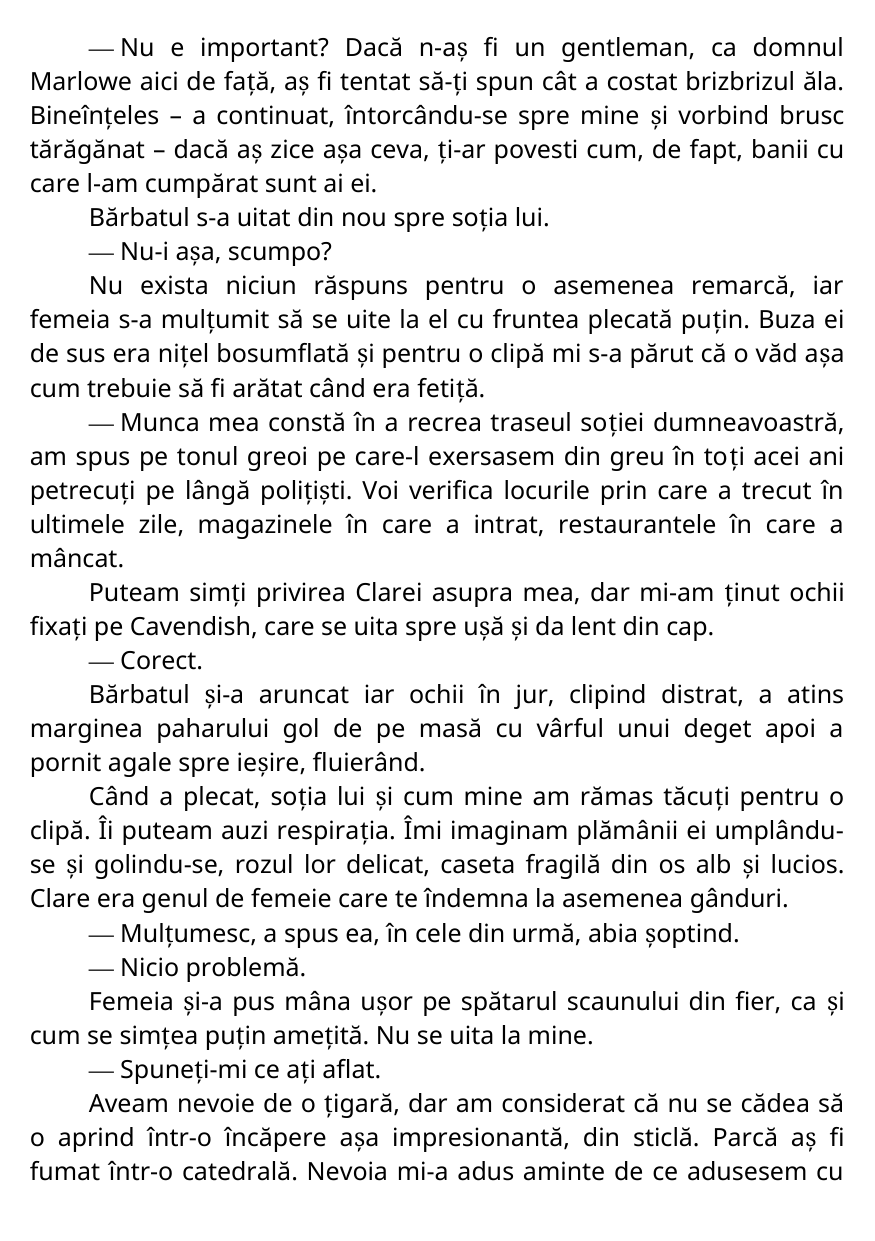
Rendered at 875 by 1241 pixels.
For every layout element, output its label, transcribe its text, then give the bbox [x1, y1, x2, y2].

text Când a plecat, soția lui și cum mine am rămas tăcuți pentru o clipă. Îi puteam auzi respirația. Îmi imaginam plămânii ei umplându-se și golindu-se, rozul lor delicat, caseta fragilă din os alb și lucios. Clare era genul de femeie care te îndemna la asemenea gânduri. [29, 779, 844, 915]
text Nicio problemă. [29, 949, 844, 983]
text Bărbatul s-a uitat din nou spre soția lui. [29, 200, 844, 234]
text Nu exista niciun răspuns pentru o asemenea remarcă, iar femeia s-a mulțumit să se uite la el cu fruntea plecată puțin. Buza ei de sus era nițel bosumflată și pentru o clipă mi s-a părut că o văd așa cum trebuie să fi arătat când era fetiță. [29, 268, 844, 404]
text Femeia și-a pus mâna ușor pe spătarul scaunului din fier, ca și cum se simțea puțin amețită. Nu se uita la mine. [29, 983, 844, 1051]
text Spuneți-mi ce ați aflat. [29, 1051, 844, 1086]
text Munca mea constă în a recrea traseul soției dumneavoastră, am spus pe tonul greoi pe care-l exersasem din greu în toți acei ani petrecuți pe lângă polițiști. Voi verifica locurile prin care a trecut în ultimele zile, magazinele în care a intrat, restaurantele în care a mâncat. [29, 404, 844, 574]
text Nu-i așa, scumpo? [29, 234, 844, 268]
text Corect. [29, 643, 844, 677]
text Puteam simți privirea Clarei asupra mea, dar mi-am ținut ochii fixați pe Cavendish, care se uita spre ușă și da lent din cap. [29, 574, 844, 643]
text Nu e important? Dacă n-aș fi un gentleman, ca domnul Marlowe aici de față, aș fi tentat să-ți spun cât a costat brizbrizul ăla. Bineînțeles – a continuat, întorcându-se spre mine și vorbind brusc tărăgănat – dacă aș zice așa ceva, ți-ar povesti cum, de fapt, banii cu care l-am cumpărat sunt ai ei. [29, 29, 844, 200]
text Bărbatul și-a aruncat iar ochii în jur, clipind distrat, a atins marginea paharului gol de pe masă cu vârful unui deget apoi a pornit agale spre ieșire, fluierând. [29, 677, 844, 779]
text Mulțumesc, a spus ea, în cele din urmă, abia șoptind. [29, 915, 844, 949]
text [29, 1086, 844, 1188]
